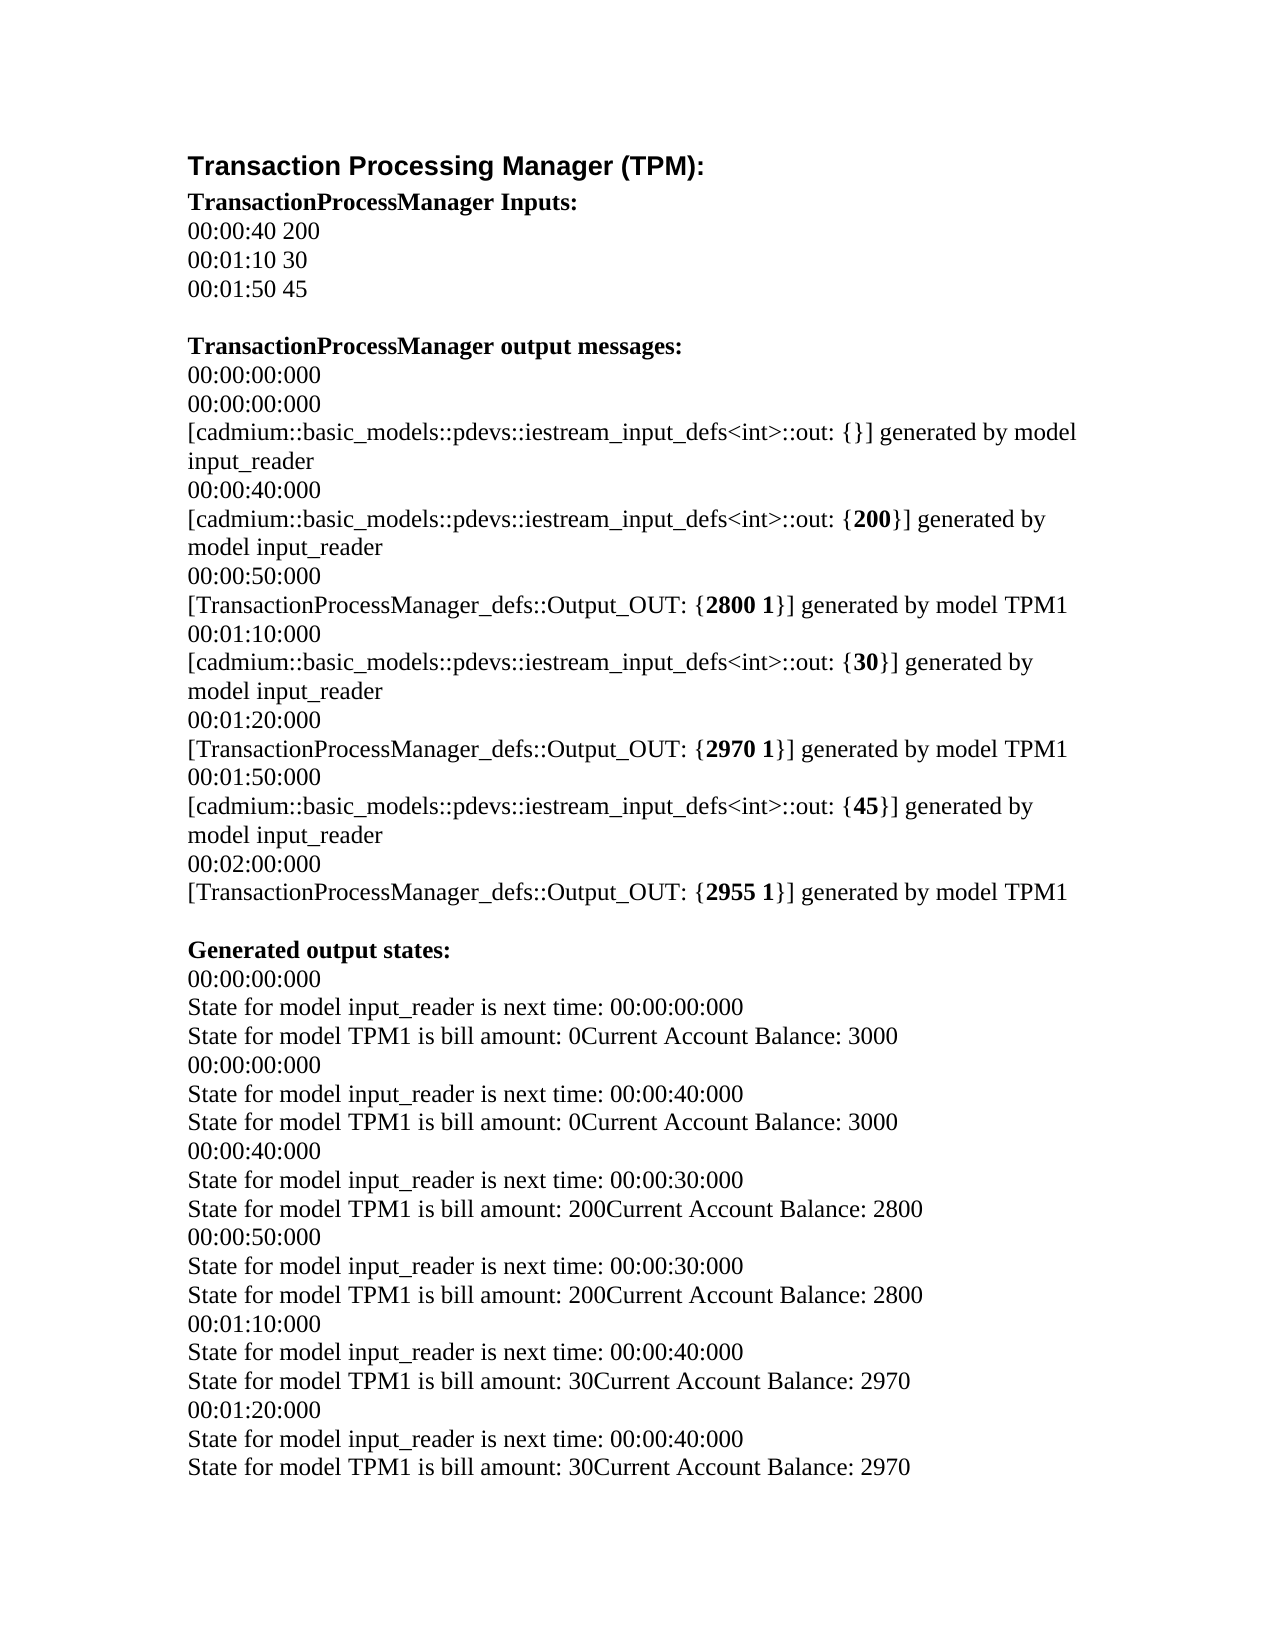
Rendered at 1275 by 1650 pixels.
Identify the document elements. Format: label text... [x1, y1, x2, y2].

text [cadmium::basic_models::pdevs::iestream_input_defs<int>::out: {200}] generated by model input_reader [187, 504, 1087, 561]
text 00:01:10 30 [187, 245, 1087, 274]
text TransactionProcessManager Inputs: [187, 187, 1087, 216]
text 00:00:00:000 [187, 389, 1087, 417]
text State for model input_reader is next time: 00:00:40:000 [187, 1424, 1087, 1452]
text State for model input_reader is next time: 00:00:00:000 [187, 992, 1087, 1021]
text State for model TPM1 is bill amount: 30Current Account Balance: 2970 [187, 1366, 1087, 1395]
text [cadmium::basic_models::pdevs::iestream_input_defs<int>::out: {30}] generated by model input_reader [187, 647, 1087, 705]
text [cadmium::basic_models::pdevs::iestream_input_defs<int>::out: {45}] generated by model input_reader [187, 791, 1087, 849]
text 00:01:10:000 [187, 1309, 1087, 1337]
text 00:00:40:000 [187, 1136, 1087, 1165]
text [cadmium::basic_models::pdevs::iestream_input_defs<int>::out: {}] generated by model input_reader [187, 417, 1087, 475]
text 00:01:20:000 [187, 1395, 1087, 1424]
text State for model TPM1 is bill amount: 0Current Account Balance: 3000 [187, 1021, 1087, 1050]
text [TransactionProcessManager_defs::Output_OUT: {2800 1}] generated by model TPM1 [187, 590, 1087, 619]
text 00:02:00:000 [187, 849, 1087, 877]
text 00:00:00:000 [187, 964, 1087, 992]
text State for model input_reader is next time: 00:00:30:000 [187, 1165, 1087, 1194]
text TransactionProcessManager output messages: [187, 331, 1087, 360]
text State for model TPM1 is bill amount: 200Current Account Balance: 2800 [187, 1194, 1087, 1222]
text 00:01:10:000 [187, 619, 1087, 647]
text State for model input_reader is next time: 00:00:40:000 [187, 1337, 1087, 1366]
text [TransactionProcessManager_defs::Output_OUT: {2970 1}] generated by model TPM1 [187, 734, 1087, 762]
text State for model TPM1 is bill amount: 200Current Account Balance: 2800 [187, 1280, 1087, 1309]
text 00:00:50:000 [187, 1222, 1087, 1251]
text State for model input_reader is next time: 00:00:30:000 [187, 1251, 1087, 1280]
text State for model TPM1 is bill amount: 30Current Account Balance: 2970 [187, 1452, 1087, 1481]
text [TransactionProcessManager_defs::Output_OUT: {2955 1}] generated by model TPM1 [187, 877, 1087, 906]
text 00:00:50:000 [187, 561, 1087, 590]
text 00:00:40:000 [187, 475, 1087, 504]
text 00:00:00:000 [187, 1050, 1087, 1079]
text State for model TPM1 is bill amount: 0Current Account Balance: 3000 [187, 1107, 1087, 1136]
text 00:01:50:000 [187, 762, 1087, 791]
text 00:01:20:000 [187, 705, 1087, 734]
text 00:00:00:000 [187, 360, 1087, 389]
text Generated output states: [187, 935, 1087, 964]
text State for model input_reader is next time: 00:00:40:000 [187, 1079, 1087, 1107]
text 00:01:50 45 [187, 274, 1087, 302]
subtitle Transaction Processing Manager (TPM): [187, 150, 1087, 181]
text 00:00:40 200 [187, 216, 1087, 245]
